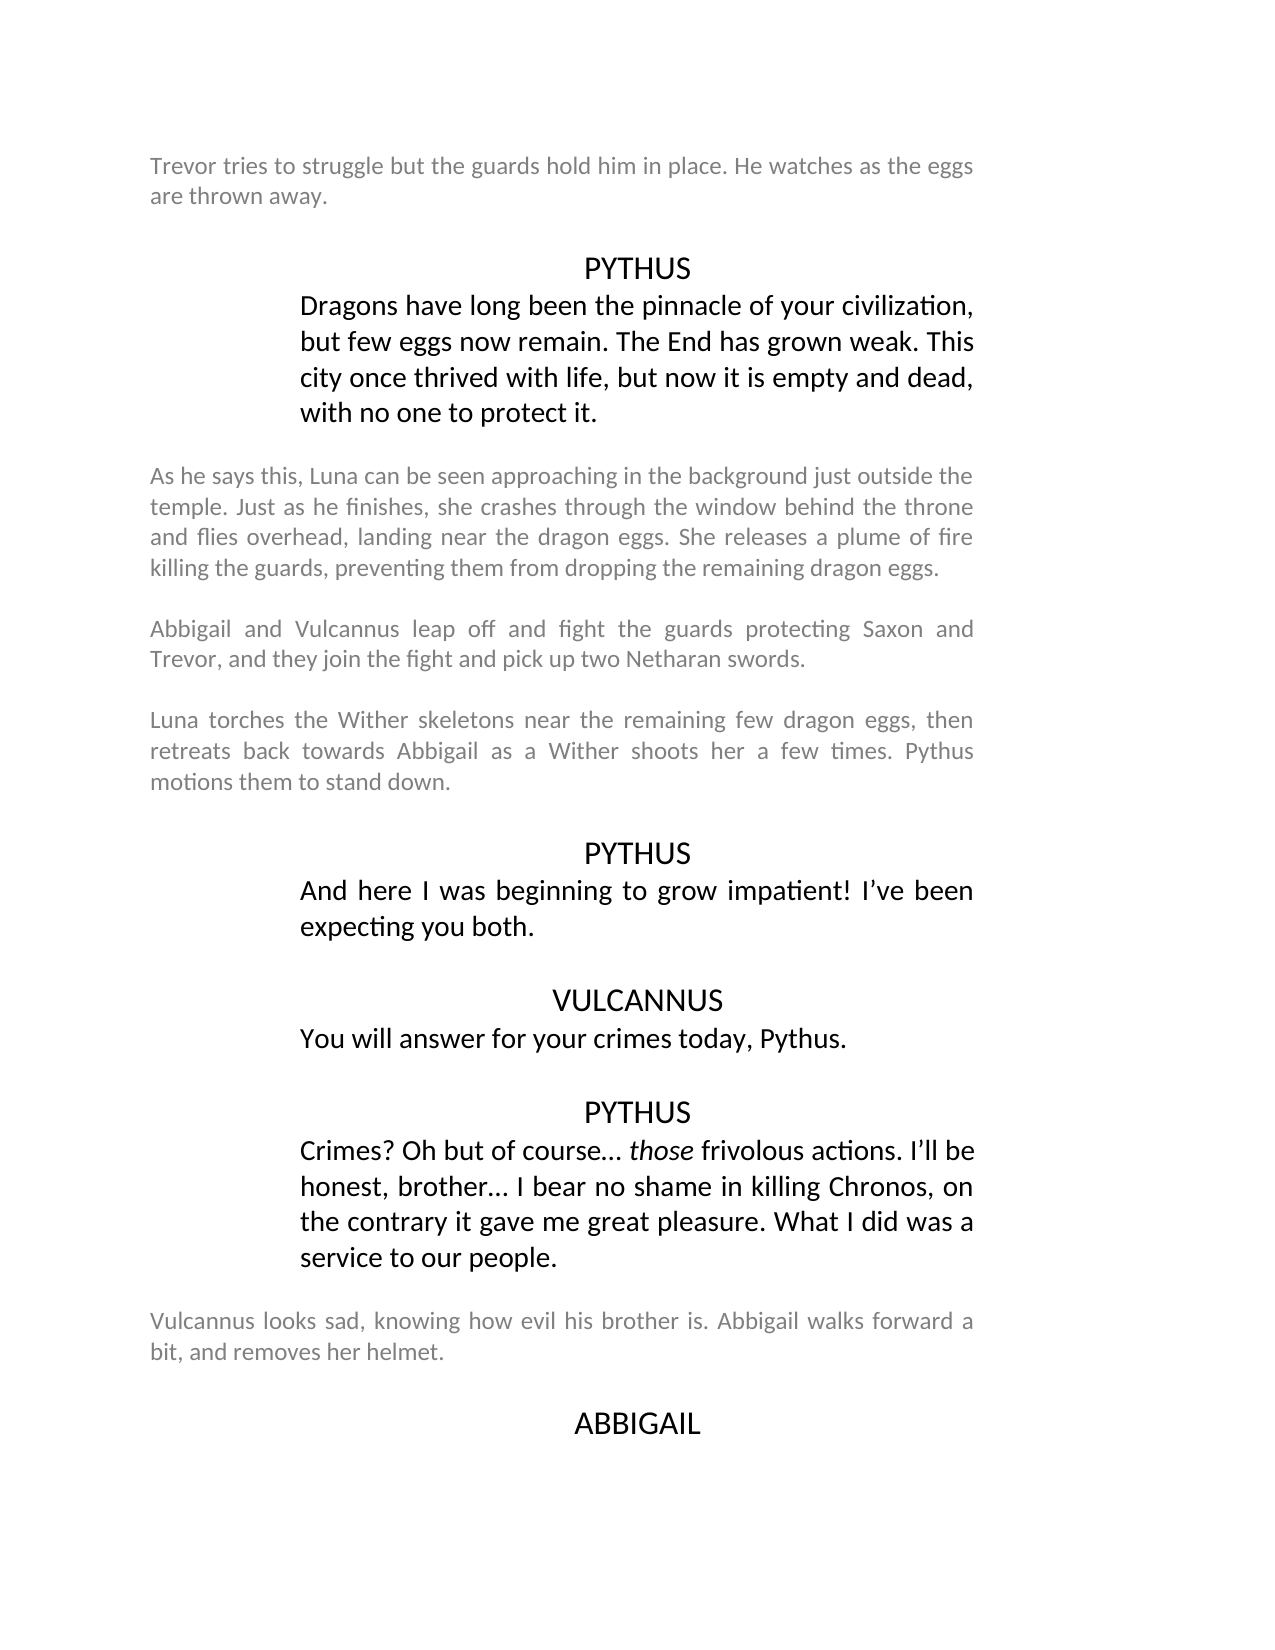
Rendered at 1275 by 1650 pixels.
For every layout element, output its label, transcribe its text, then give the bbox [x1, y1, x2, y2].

text Crimes? Oh but of course… those frivolous actions. I’ll be honest, brother… I bear no shame in killing Chronos, on the contrary it gave me great pleasure. What I did was a service to our people. [300, 1132, 975, 1274]
text PYTHUS [300, 832, 975, 872]
text PYTHUS [300, 247, 975, 287]
text Dragons have long been the pinnacle of your civilization, but few eggs now remain. The End has grown weak. This city once thrived with life, but now it is empty and dead, with no one to protect it. [300, 287, 975, 430]
text PYTHUS [300, 1091, 975, 1132]
text Vulcannus looks sad, knowing how evil his brother is. Abbigail walks forward a bit, and removes her helmet. [150, 1305, 975, 1366]
text You will answer for your crimes today, Pythus. [300, 1020, 975, 1056]
text ABBIGAIL [300, 1402, 975, 1442]
text And here I was beginning to grow impatient! I’ve been expecting you both. [300, 872, 975, 944]
text Luna torches the Wither skeletons near the remaining few dragon eggs, then retreats back towards Abbigail as a Wither shoots her a few times. Pythus motions them to stand down. [150, 704, 975, 796]
text Trevor tries to struggle but the guards hold him in place. He watches as the eggs are thrown away. [150, 150, 975, 211]
text As he says this, Luna can be seen approaching in the background just outside the temple. Just as he finishes, she crashes through the window behind the throne and flies overhead, landing near the dragon eggs. She releases a plume of fire killing the guards, preventing them from dropping the remaining dragon eggs. [150, 460, 975, 582]
text VULCANNUS [300, 979, 975, 1020]
text Abbigail and Vulcannus leap off and fight the guards protecting Saxon and Trevor, and they join the fight and pick up two Netharan swords. [150, 613, 975, 674]
